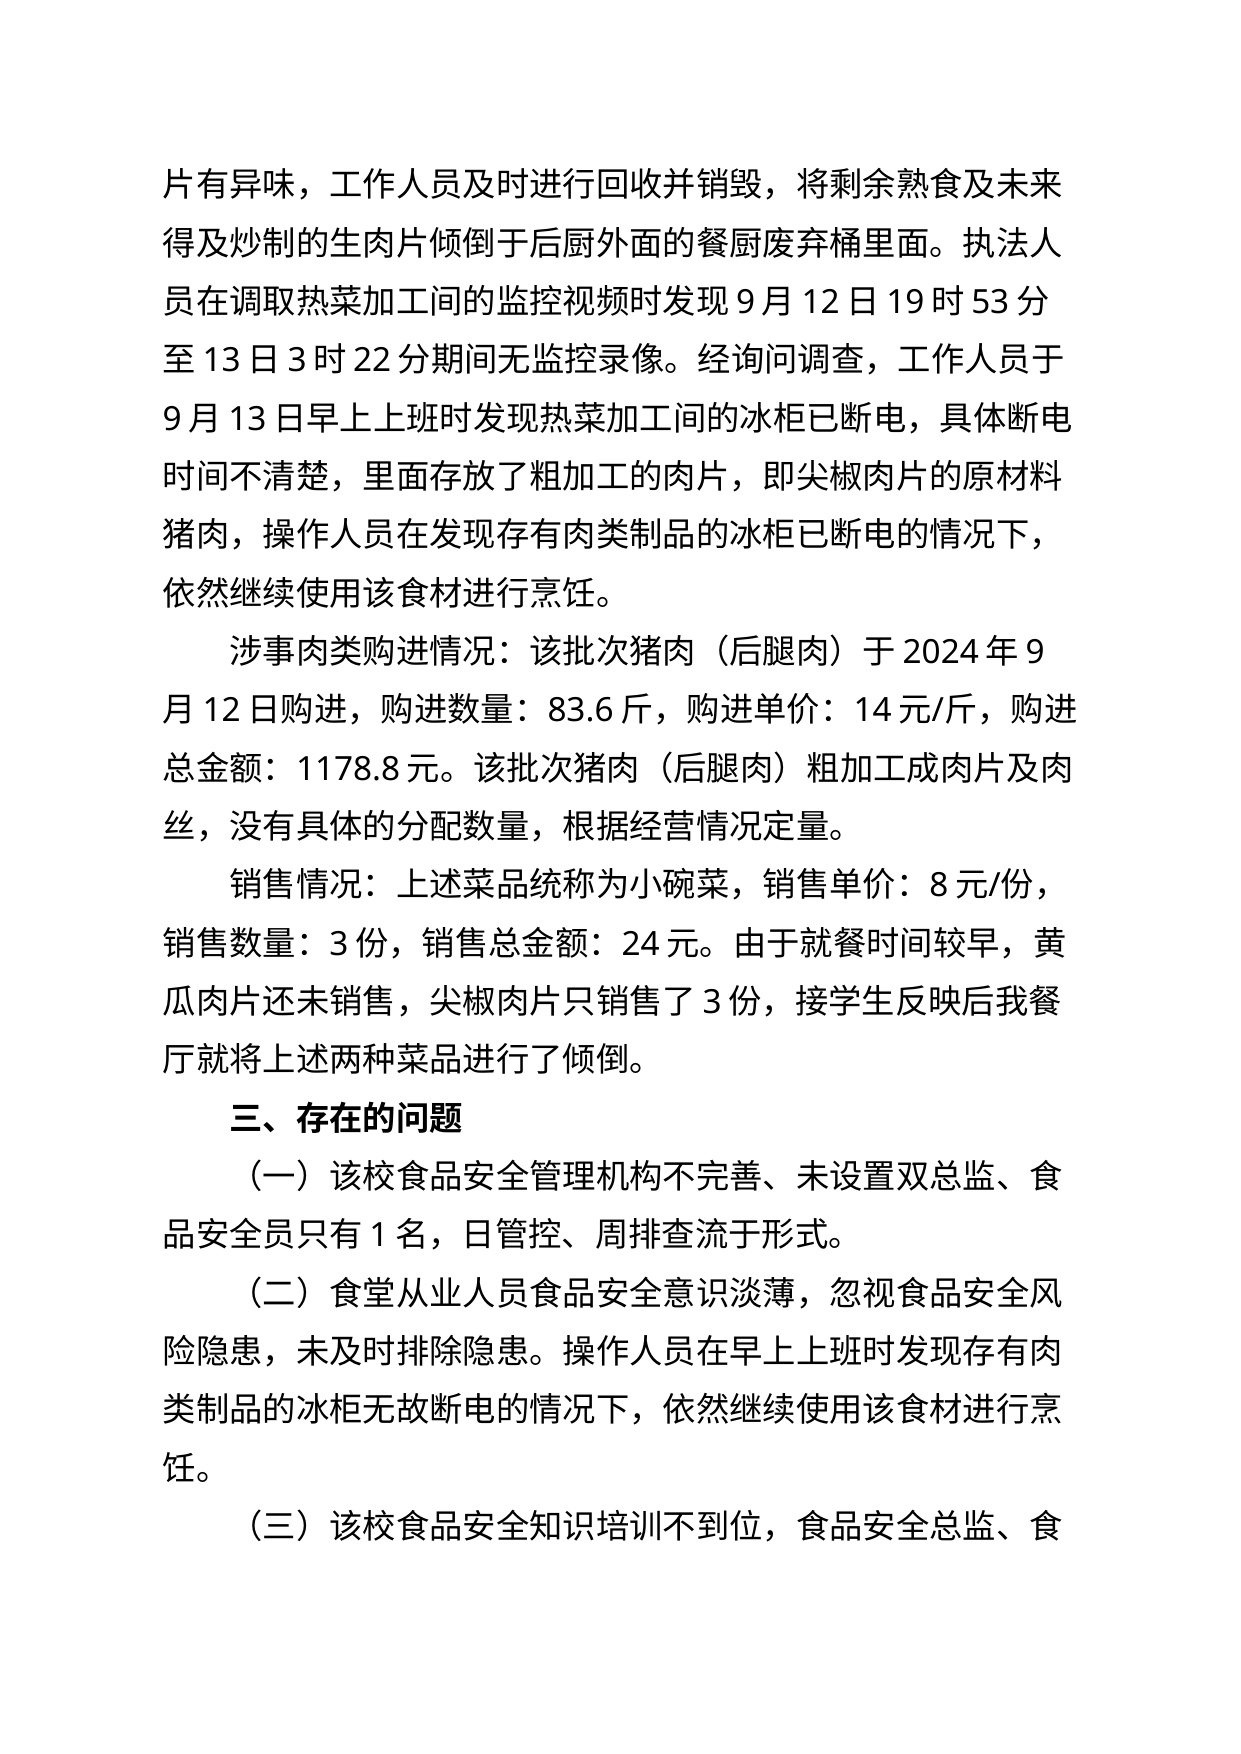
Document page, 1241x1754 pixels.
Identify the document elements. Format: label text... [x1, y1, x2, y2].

text （一）该校食品安全管理机构不完善、未设置双总监、食品安全员只有1名，日管控、周排查流于形式。 [162, 1142, 1078, 1258]
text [162, 1492, 1078, 1550]
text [162, 150, 1078, 617]
list 三、存在的问题 [162, 1083, 1078, 1142]
text 涉事肉类购进情况：该批次猪肉（后腿肉）于2024年9月12日购进，购进数量：83.6斤，购进单价：14元/斤，购进总金额：1178.8元。该批次猪肉（后腿肉）粗加工成肉片及肉丝，没有具体的分配数量，根据经营情况定量。 [162, 617, 1078, 850]
text 销售情况：上述菜品统称为小碗菜，销售单价：8元/份，销售数量：3份，销售总金额：24元。由于就餐时间较早，黄瓜肉片还未销售，尖椒肉片只销售了3份，接学生反映后我餐厅就将上述两种菜品进行了倾倒。 [162, 850, 1078, 1083]
text （二）食堂从业人员食品安全意识淡薄，忽视食品安全风险隐患，未及时排除隐患。操作人员在早上上班时发现存有肉类制品的冰柜无故断电的情况下，依然继续使用该食材进行烹饪。 [162, 1258, 1078, 1492]
